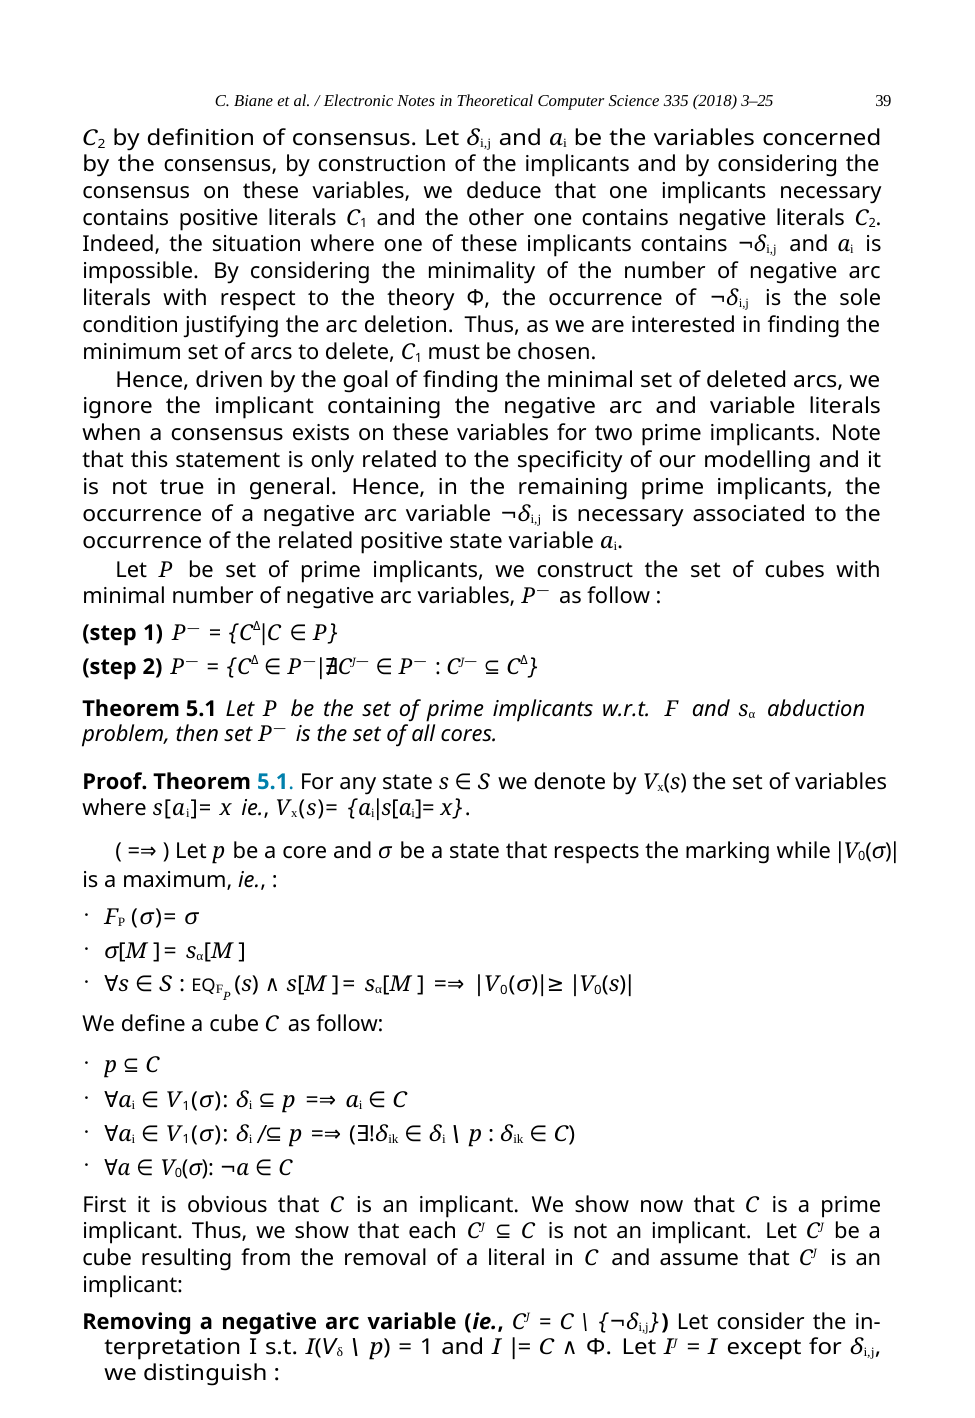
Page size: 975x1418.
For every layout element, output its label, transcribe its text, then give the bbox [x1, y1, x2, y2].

text Removing a negative arc variable (ie., Cj = C \ {¬δi,j}) Let consider the in- terpretation I s.t. I(Vδ \ p) = 1 and I |= C ∧ Φ. Let Ij = I except for δi,j, we distinguish : [82, 1308, 881, 1387]
text Proof. Theorem 5.1. For any state s ∈ S we denote by Vx(s) the set of variables where s[ai]= x ie., Vx(s)= {ai|s[ai]= x}. [82, 769, 912, 821]
text is a maximum, ie., : [82, 864, 912, 893]
text We define a cube C as follow: [82, 1007, 912, 1037]
text Theorem 5.1 Let P be the set of prime implicants w.r.t. F and sα abduction problem, then set P— is the set of all cores. [82, 695, 912, 748]
text ( =⇒ ) Let p be a core and σ be a state that respects the marking while |V0(σ)| [115, 835, 912, 864]
text Let P be set of prime implicants, we construct the set of cubes with minimal number of negative arc variables, P— as follow : [82, 556, 881, 609]
list ∀s ∈ S : eqFP (s) ∧ s[M ]= sα[M ] =⇒ |V0(σ)|≥ |V0(s)| [83, 968, 912, 1004]
list σ[M ]= sα[M ] [83, 934, 912, 964]
list ∀a ∈ V0(σ): ¬a ∈ C [83, 1151, 912, 1181]
list FP (σ)= σ [83, 901, 912, 931]
text Hence, driven by the goal of finding the minimal set of deleted arcs, we ignore the implicant containing the negative arc and variable literals when a consensus exists on these variables for two prime implicants. Note that this statement is only related to the specificity of our modelling and it is not true in general. Hence, in the remaining prime implicants, the occurrence of a negative arc variable ¬δi,j is necessary associated to the occurrence of the related positive state variable ai. [82, 367, 881, 554]
list ∀ai ∈ V1(σ): δi ⊆ p =⇒ ai ∈ C [83, 1084, 912, 1114]
text (step 1) P— = {CΔ|C ∈ P} [82, 617, 912, 647]
list p ⊆ C [83, 1049, 912, 1079]
text First it is obvious that C is an implicant. We show now that C is a prime implicant. Thus, we show that each Cj ⊆ C is not an implicant. Let Cj be a cube resulting from the removal of a literal in C and assume that Cj is an implicant: [82, 1191, 881, 1298]
text C2 by definition of consensus. Let δi,j and ai be the variables concerned by the consensus, by construction of the implicants and by considering the consensus on these variables, we deduce that one implicants necessary contains positive literals C1 and the other one contains negative literals C2. Indeed, the situation where one of these implicants contains ¬δi,j and ai is impossible. By considering the minimality of the number of negative arc literals with respect to the theory Φ, the occurrence of ¬δi,j is the sole condition justifying the arc deletion. Thus, as we are interested in finding the minimum set of arcs to delete, C1 must be chosen. [82, 124, 881, 366]
text (step 2) P— = {CΔ ∈ P—|∄Cj— ∈ P— : Cj— ⊆ CΔ} [82, 651, 912, 681]
list ∀ai ∈ V1(σ): δi /⊆ p =⇒ (∃!δik ∈ δi \ p : δik ∈ C) [83, 1118, 912, 1147]
